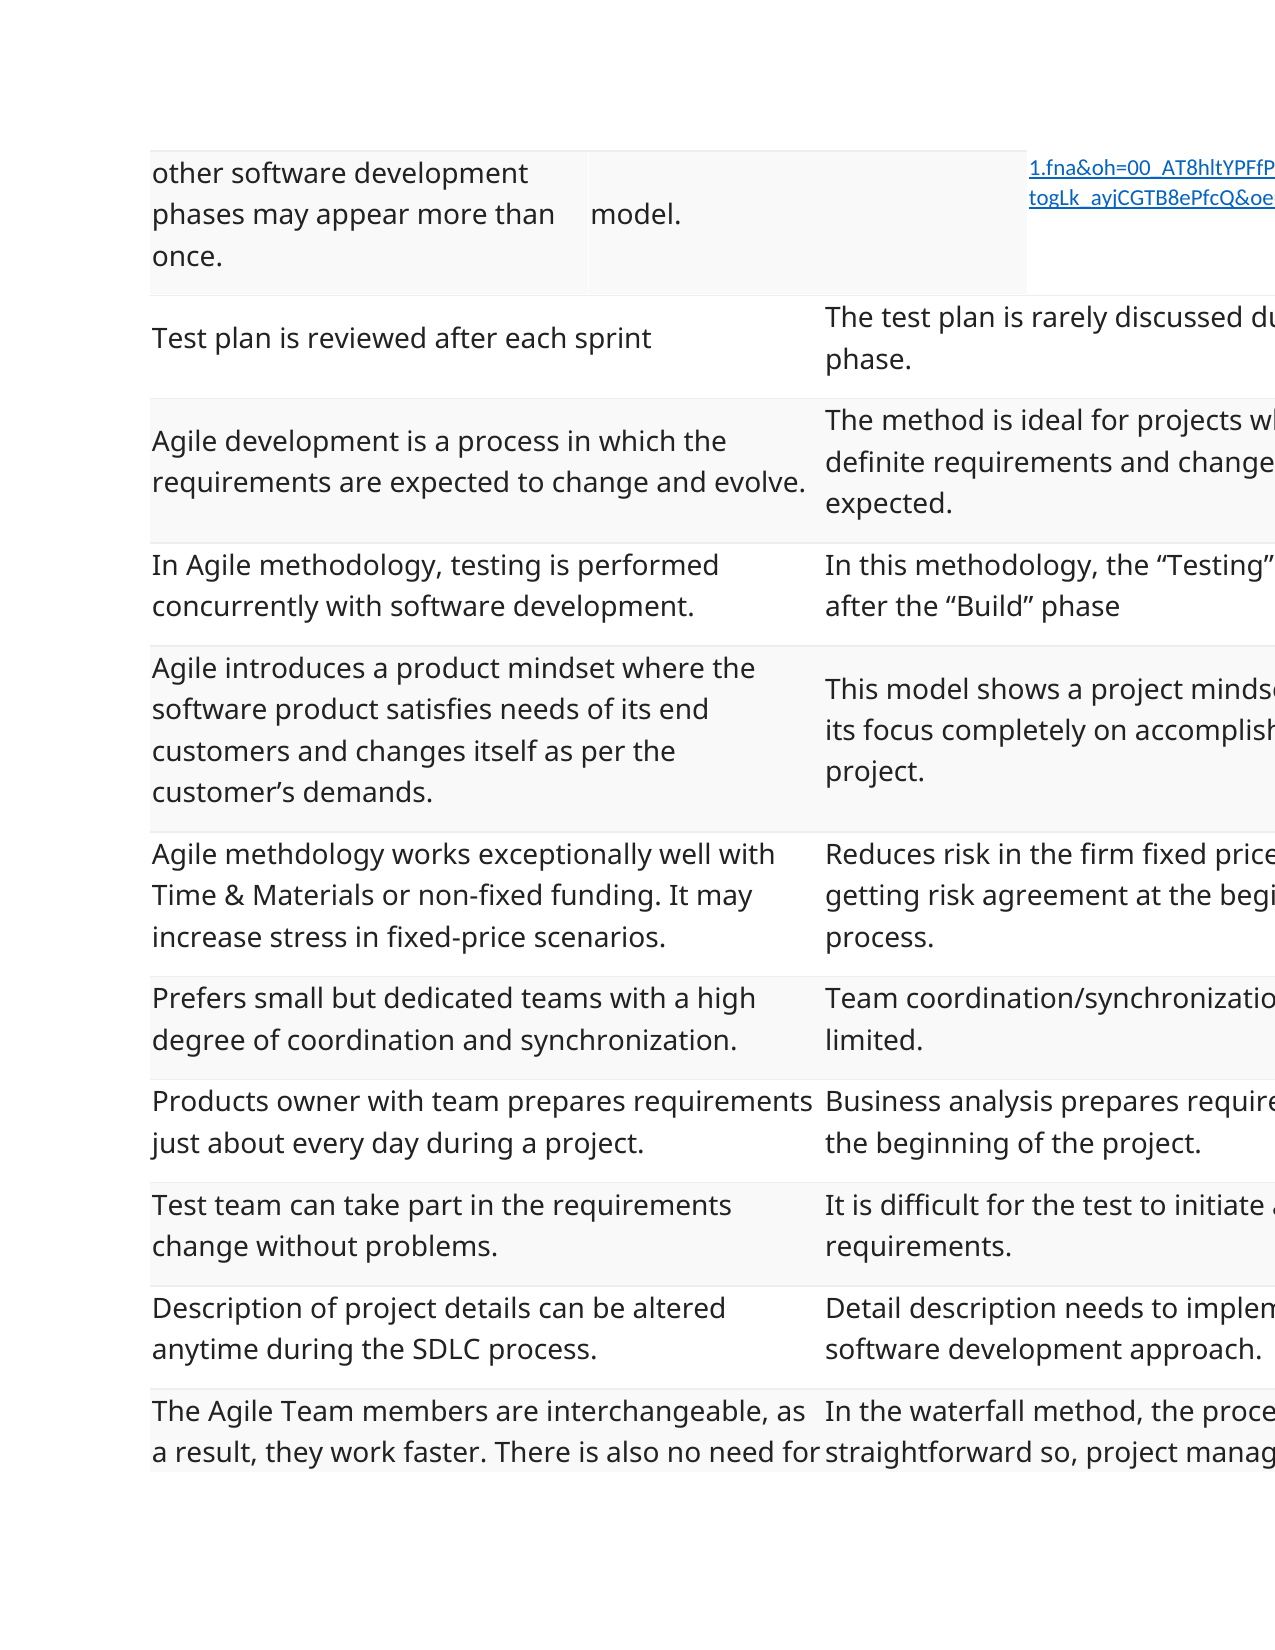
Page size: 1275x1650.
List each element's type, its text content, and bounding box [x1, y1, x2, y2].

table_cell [823, 1390, 1275, 1472]
table_cell Team coordination/synchronization is very limited. [823, 977, 1275, 1079]
table_cell It is difficult for the test to initiate any change in requirements. [823, 1183, 1275, 1285]
table_cell This model shows a project mindset and places its focus completely on accomplishing the project. [823, 647, 1275, 831]
table_cell Test plan is reviewed after each sprint [150, 296, 823, 398]
table_cell Description of project details can be altered anytime during the SDLC process. [150, 1287, 823, 1388]
table_cell Business analysis prepares requirements before the beginning of the project. [823, 1080, 1275, 1182]
table_cell In Agile methodology, testing is performed concurrently with software development. [150, 544, 823, 645]
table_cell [150, 1390, 823, 1472]
table_cell Test team can take part in the requirements change without problems. [150, 1183, 823, 1285]
table_cell The method is ideal for projects which have definite requirements and changes not at all expected. [823, 399, 1275, 542]
table_cell Agile development is a process in which the requirements are expected to change and evolve. [150, 399, 823, 542]
table_cell The test plan is rarely discussed during the test phase. [823, 296, 1275, 398]
table_cell Agile introduces a product mindset where the software product satisfies needs of its end customers and changes itself as per the customer’s demands. [150, 647, 823, 831]
table_cell Products owner with team prepares requirements just about every day during a project. [150, 1080, 823, 1182]
table_cell Agile methdology works exceptionally well with Time & Materials or non-fixed funding. It may increase stress in fixed-price scenarios. [150, 833, 823, 976]
table_cell Reduces risk in the firm fixed price contracts by getting risk agreement at the beginning of the process. [823, 833, 1275, 976]
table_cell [150, 152, 588, 294]
table_cell In this methodology, the “Testing” phase comes after the “Build” phase [823, 544, 1275, 645]
table_cell Prefers small but dedicated teams with a high degree of coordination and synchronization. [150, 977, 823, 1079]
table_cell Detail description needs to implement waterfall software development approach. [823, 1287, 1275, 1388]
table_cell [589, 152, 1027, 294]
